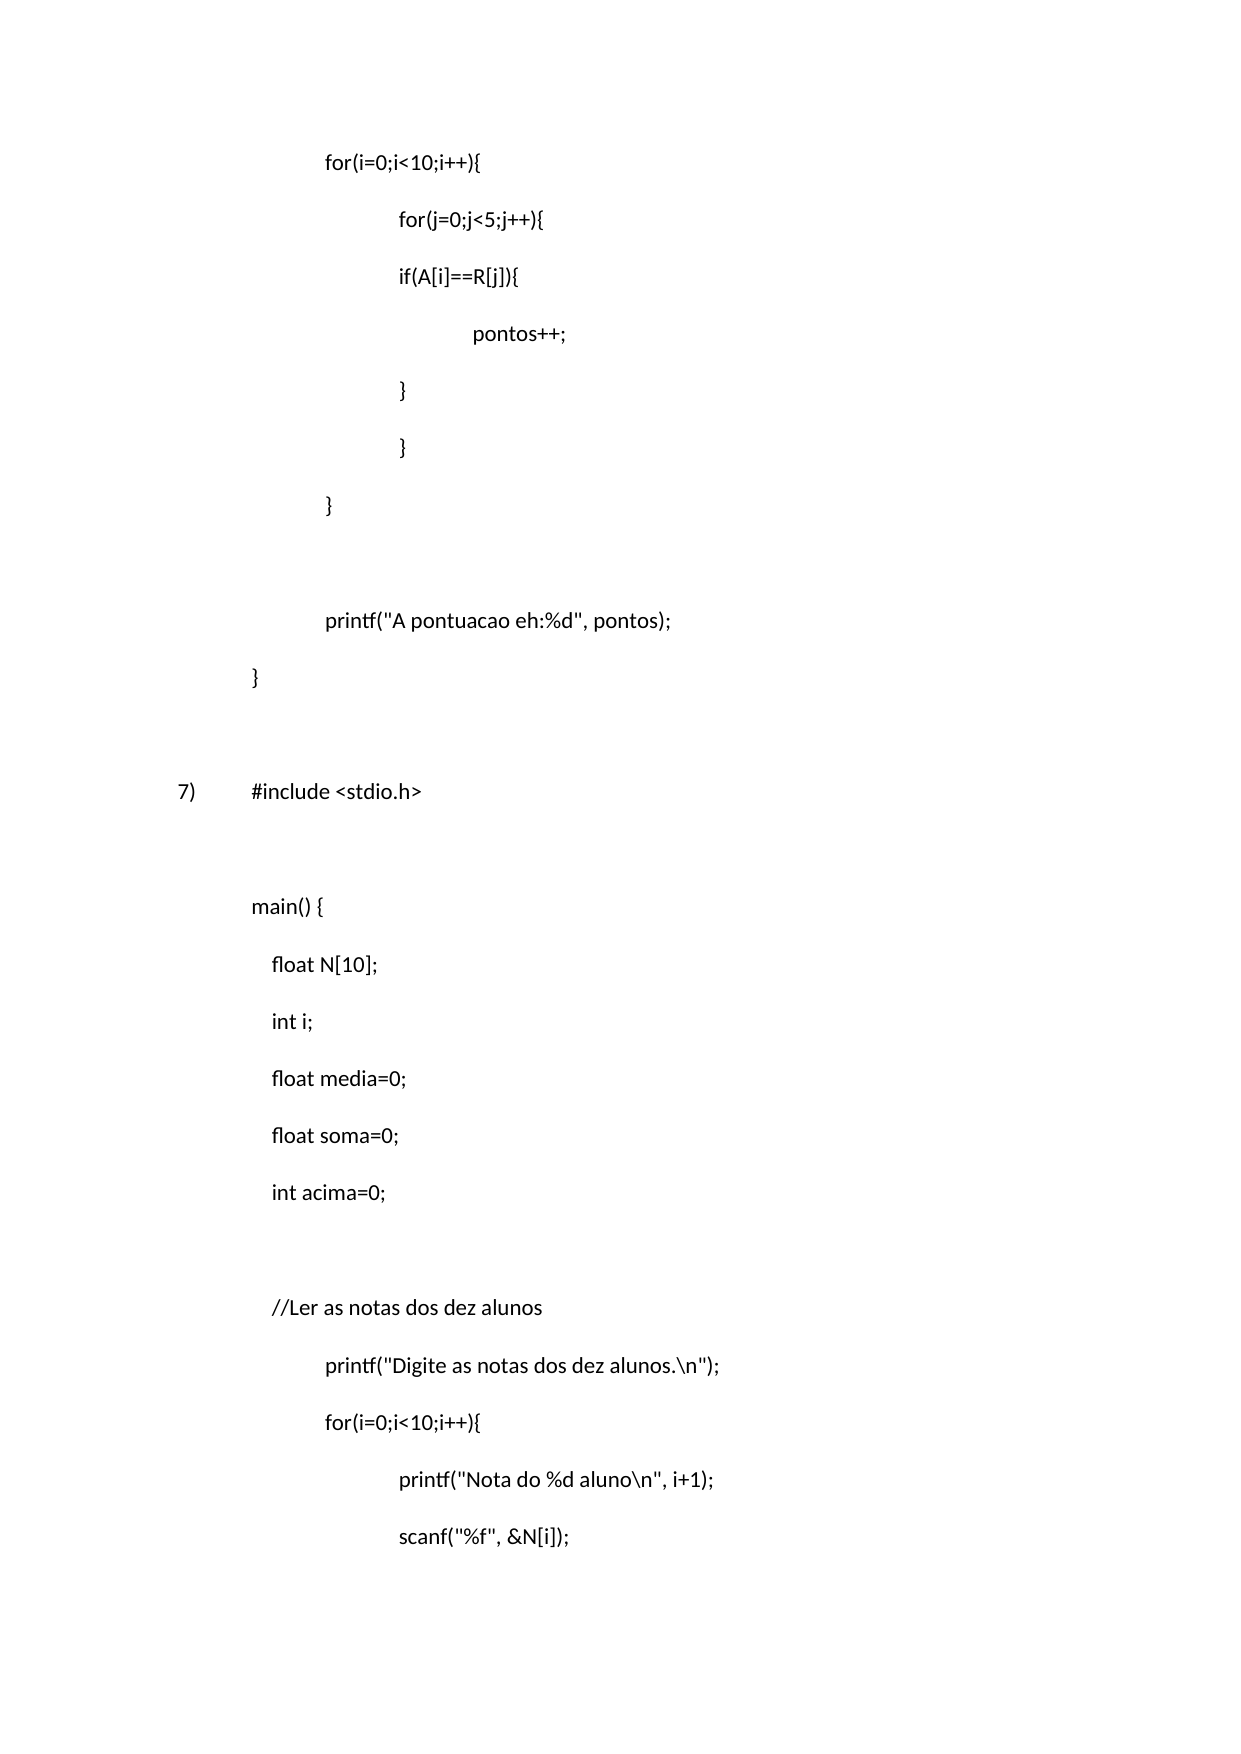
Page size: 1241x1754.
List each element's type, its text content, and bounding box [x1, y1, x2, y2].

text for(j=0;j<5;j++){ [177, 205, 1063, 233]
text scanf("%f", &N[i]); [177, 1522, 1063, 1550]
text printf("Digite as notas dos dez alunos.\n"); [177, 1351, 1063, 1379]
text for(i=0;i<10;i++){ [177, 1408, 1063, 1436]
text 7) #include <stdio.h> [177, 777, 1063, 805]
text } [177, 433, 1063, 462]
text float N[10]; [177, 950, 1063, 978]
text } [177, 491, 1063, 519]
text printf("Nota do %d aluno\n", i+1); [177, 1465, 1063, 1493]
text } [177, 663, 1063, 691]
text float soma=0; [177, 1121, 1063, 1149]
text for(i=0;i<10;i++){ [177, 148, 1063, 176]
text printf("A pontuacao eh:%d", pontos); [177, 606, 1063, 634]
text } [177, 376, 1063, 404]
text pontos++; [177, 319, 1063, 347]
text int acima=0; [177, 1178, 1063, 1206]
text main() { [177, 892, 1063, 921]
text //Ler as notas dos dez alunos [177, 1293, 1063, 1322]
text int i; [177, 1007, 1063, 1035]
text if(A[i]==R[j]){ [177, 262, 1063, 290]
text float media=0; [177, 1064, 1063, 1092]
